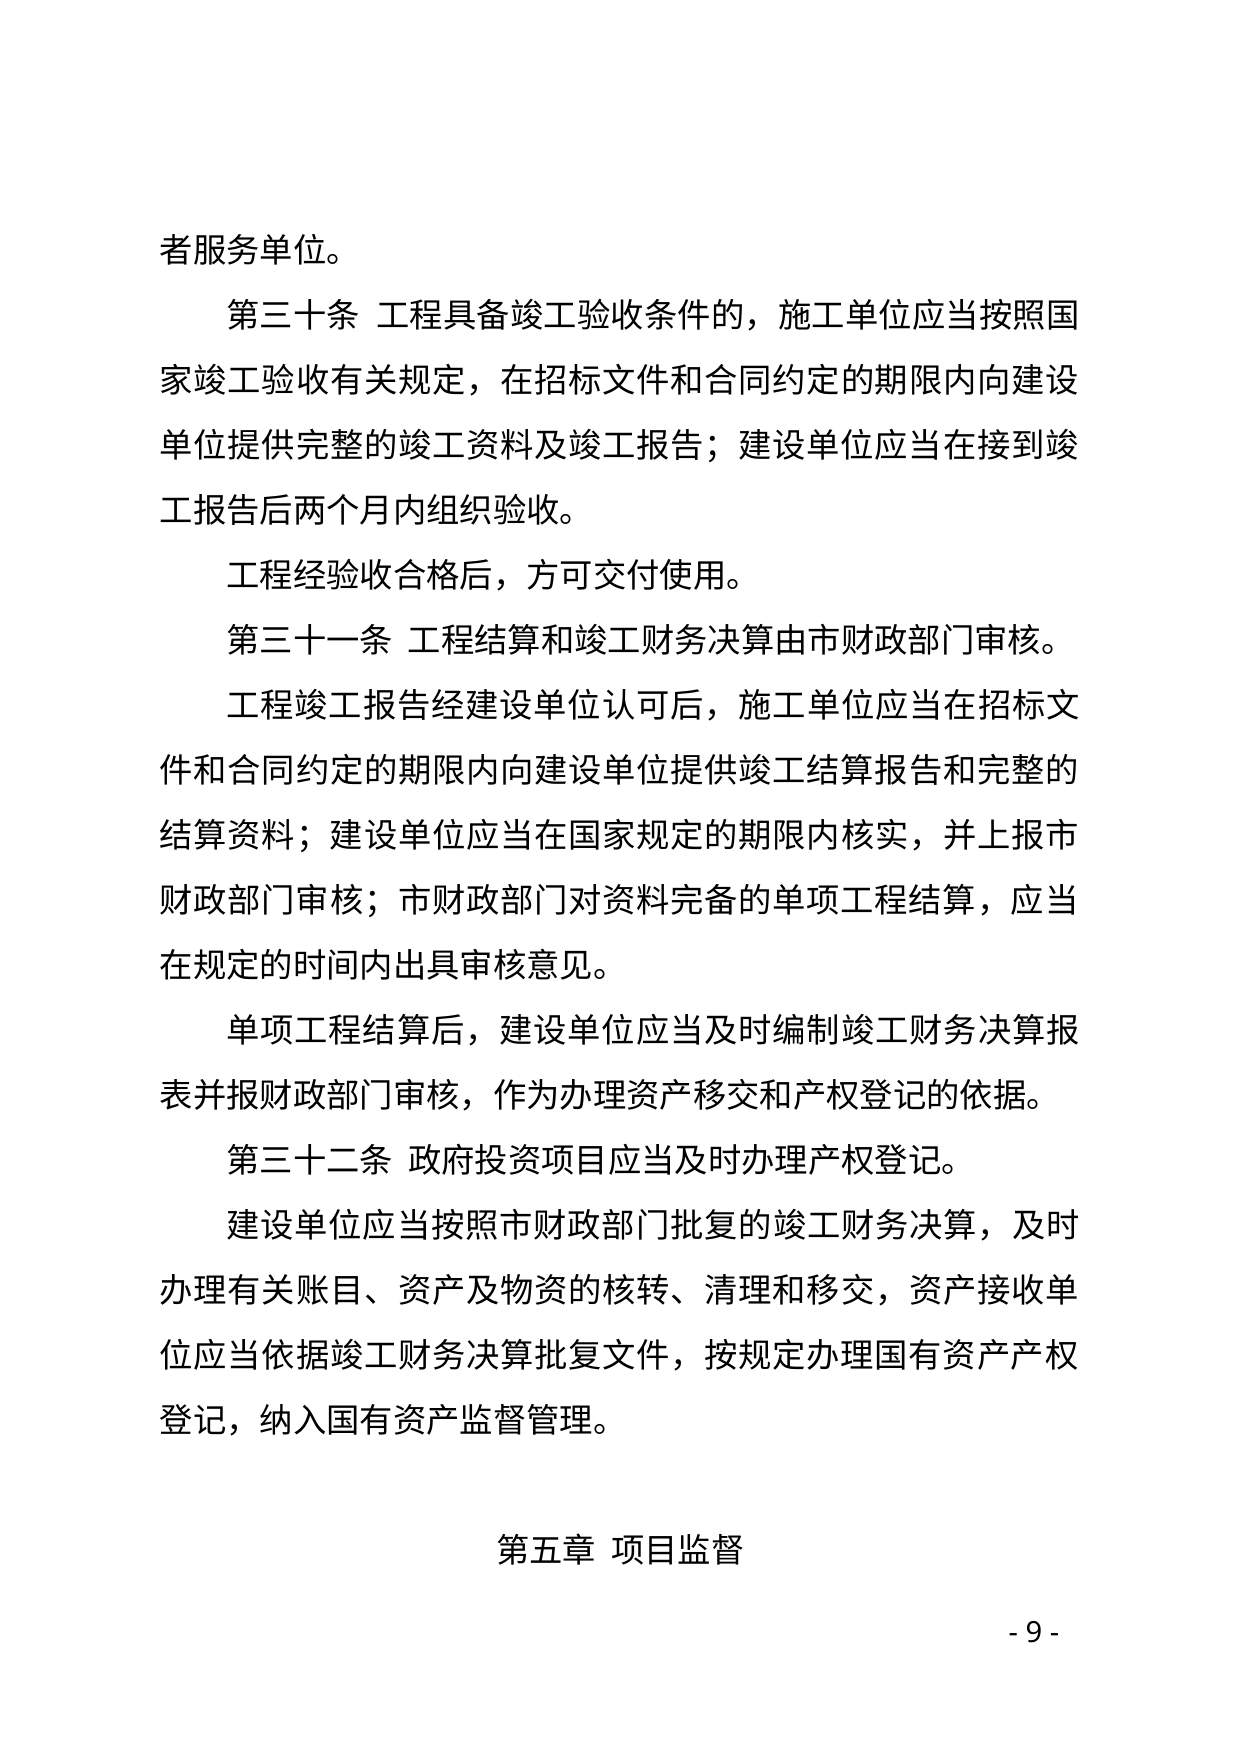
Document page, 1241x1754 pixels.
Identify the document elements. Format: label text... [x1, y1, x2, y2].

text 第三十条 工程具备竣工验收条件的，施工单位应当按照国家竣工验收有关规定，在招标文件和合同约定的期限内向建设单位提供完整的竣工资料及竣工报告；建设单位应当在接到竣工报告后两个月内组织验收。 [159, 280, 1081, 540]
text 第五章 项目监督 [159, 1515, 1081, 1580]
text 工程竣工报告经建设单位认可后，施工单位应当在招标文件和合同约定的期限内向建设单位提供竣工结算报告和完整的结算资料；建设单位应当在国家规定的期限内核实，并上报市财政部门审核；市财政部门对资料完备的单项工程结算，应当在规定的时间内出具审核意见。 [159, 670, 1081, 995]
text 第三十一条 工程结算和竣工财务决算由市财政部门审核。 [159, 605, 1081, 670]
text 工程经验收合格后，方可交付使用。 [159, 540, 1081, 605]
text 第三十二条 政府投资项目应当及时办理产权登记。 [159, 1125, 1081, 1190]
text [159, 215, 1081, 280]
text 单项工程结算后，建设单位应当及时编制竣工财务决算报表并报财政部门审核，作为办理资产移交和产权登记的依据。 [159, 995, 1081, 1125]
text 建设单位应当按照市财政部门批复的竣工财务决算，及时办理有关账目、资产及物资的核转、清理和移交，资产接收单位应当依据竣工财务决算批复文件，按规定办理国有资产产权登记，纳入国有资产监督管理。 [159, 1190, 1081, 1450]
